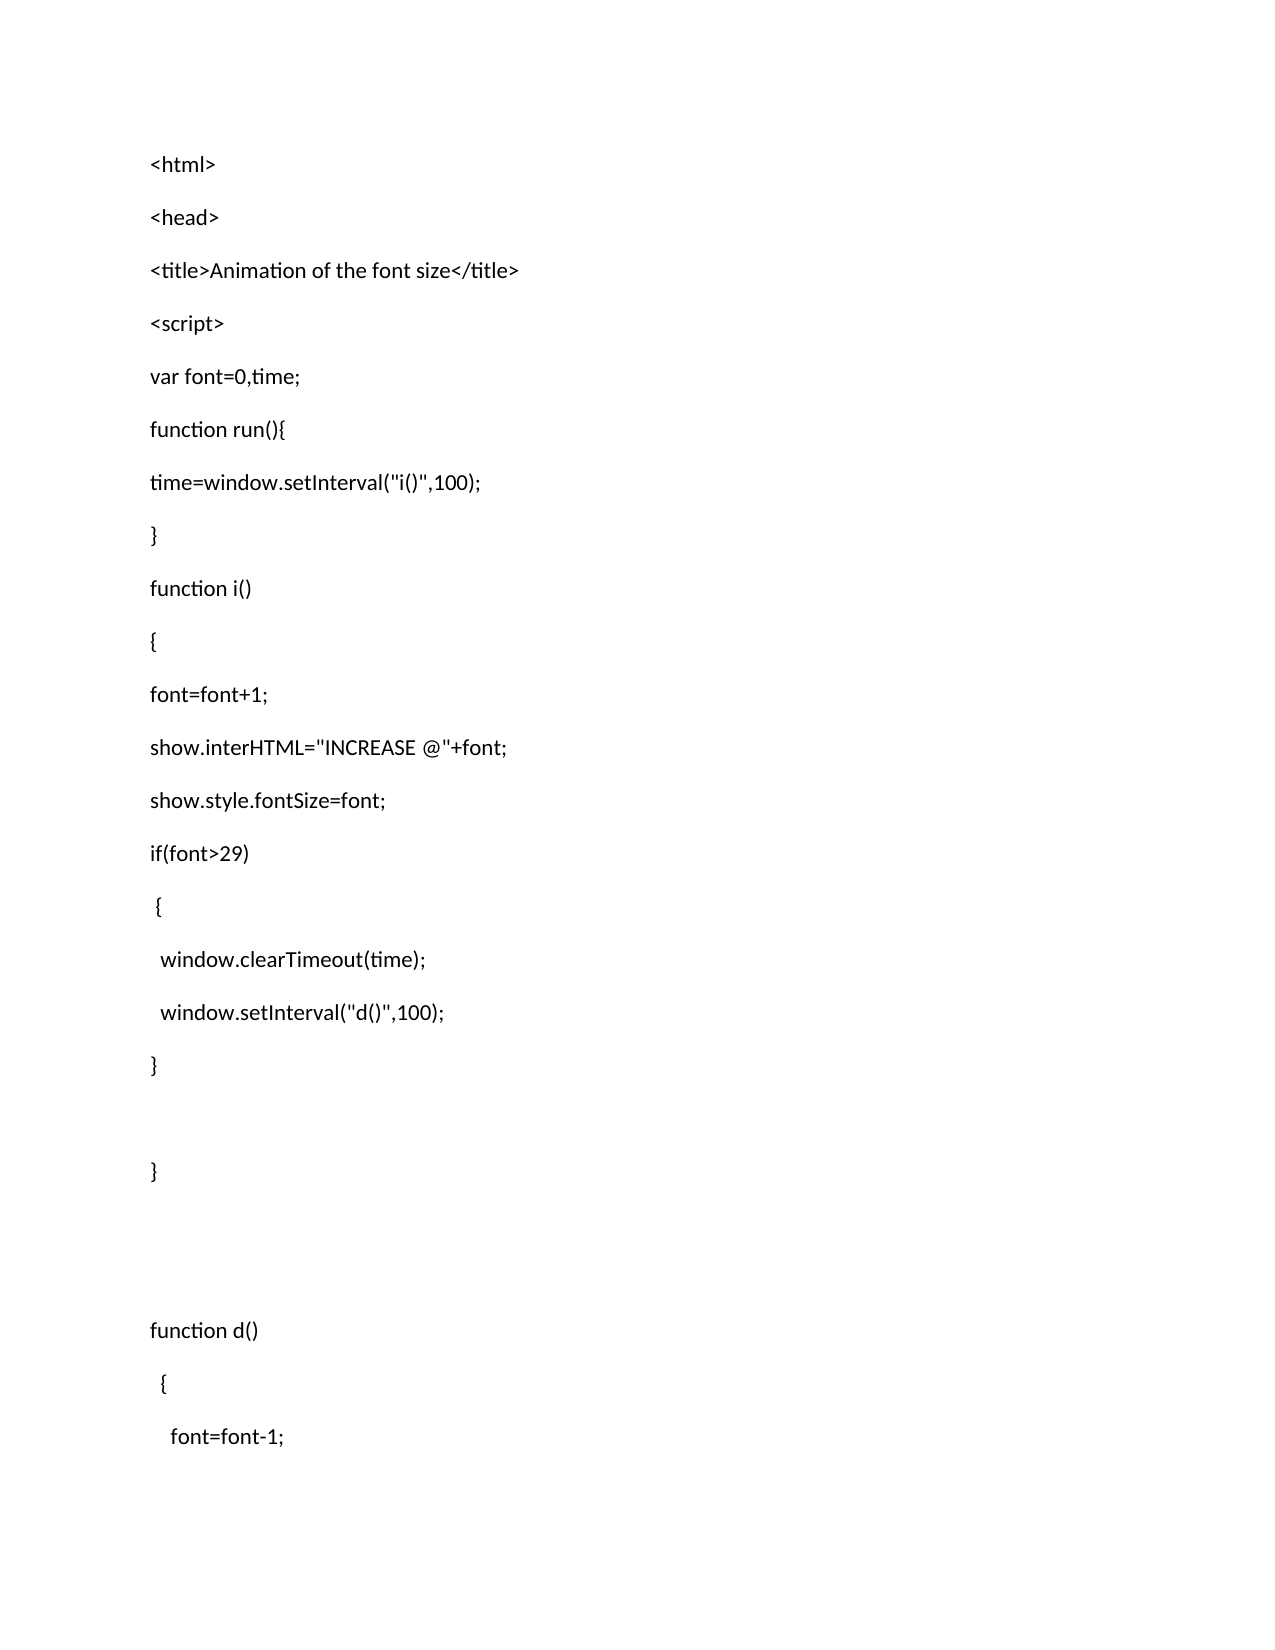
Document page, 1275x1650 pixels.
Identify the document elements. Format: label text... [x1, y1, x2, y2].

text font=font+1; [150, 680, 1125, 708]
text show.style.fontSize=font; [150, 786, 1125, 814]
text { [150, 627, 1125, 655]
text window.clearTimeout(time); [150, 945, 1125, 973]
text var font=0,time; [150, 362, 1125, 390]
text { [150, 892, 1125, 920]
text if(font>29) [150, 839, 1125, 867]
text <script> [150, 309, 1125, 337]
text <head> [150, 203, 1125, 231]
text { [150, 1369, 1125, 1397]
text function d() [150, 1316, 1125, 1344]
text function i() [150, 574, 1125, 602]
text time=window.setInterval("i()",100); [150, 468, 1125, 496]
text } [150, 1157, 1125, 1185]
text } [150, 1051, 1125, 1079]
text } [150, 521, 1125, 549]
text <html> [150, 150, 1125, 178]
text font=font-1; [150, 1422, 1125, 1451]
text <title>Animation of the font size</title> [150, 256, 1125, 284]
text show.interHTML="INCREASE @"+font; [150, 733, 1125, 761]
text function run(){ [150, 415, 1125, 443]
text window.setInterval("d()",100); [150, 998, 1125, 1026]
